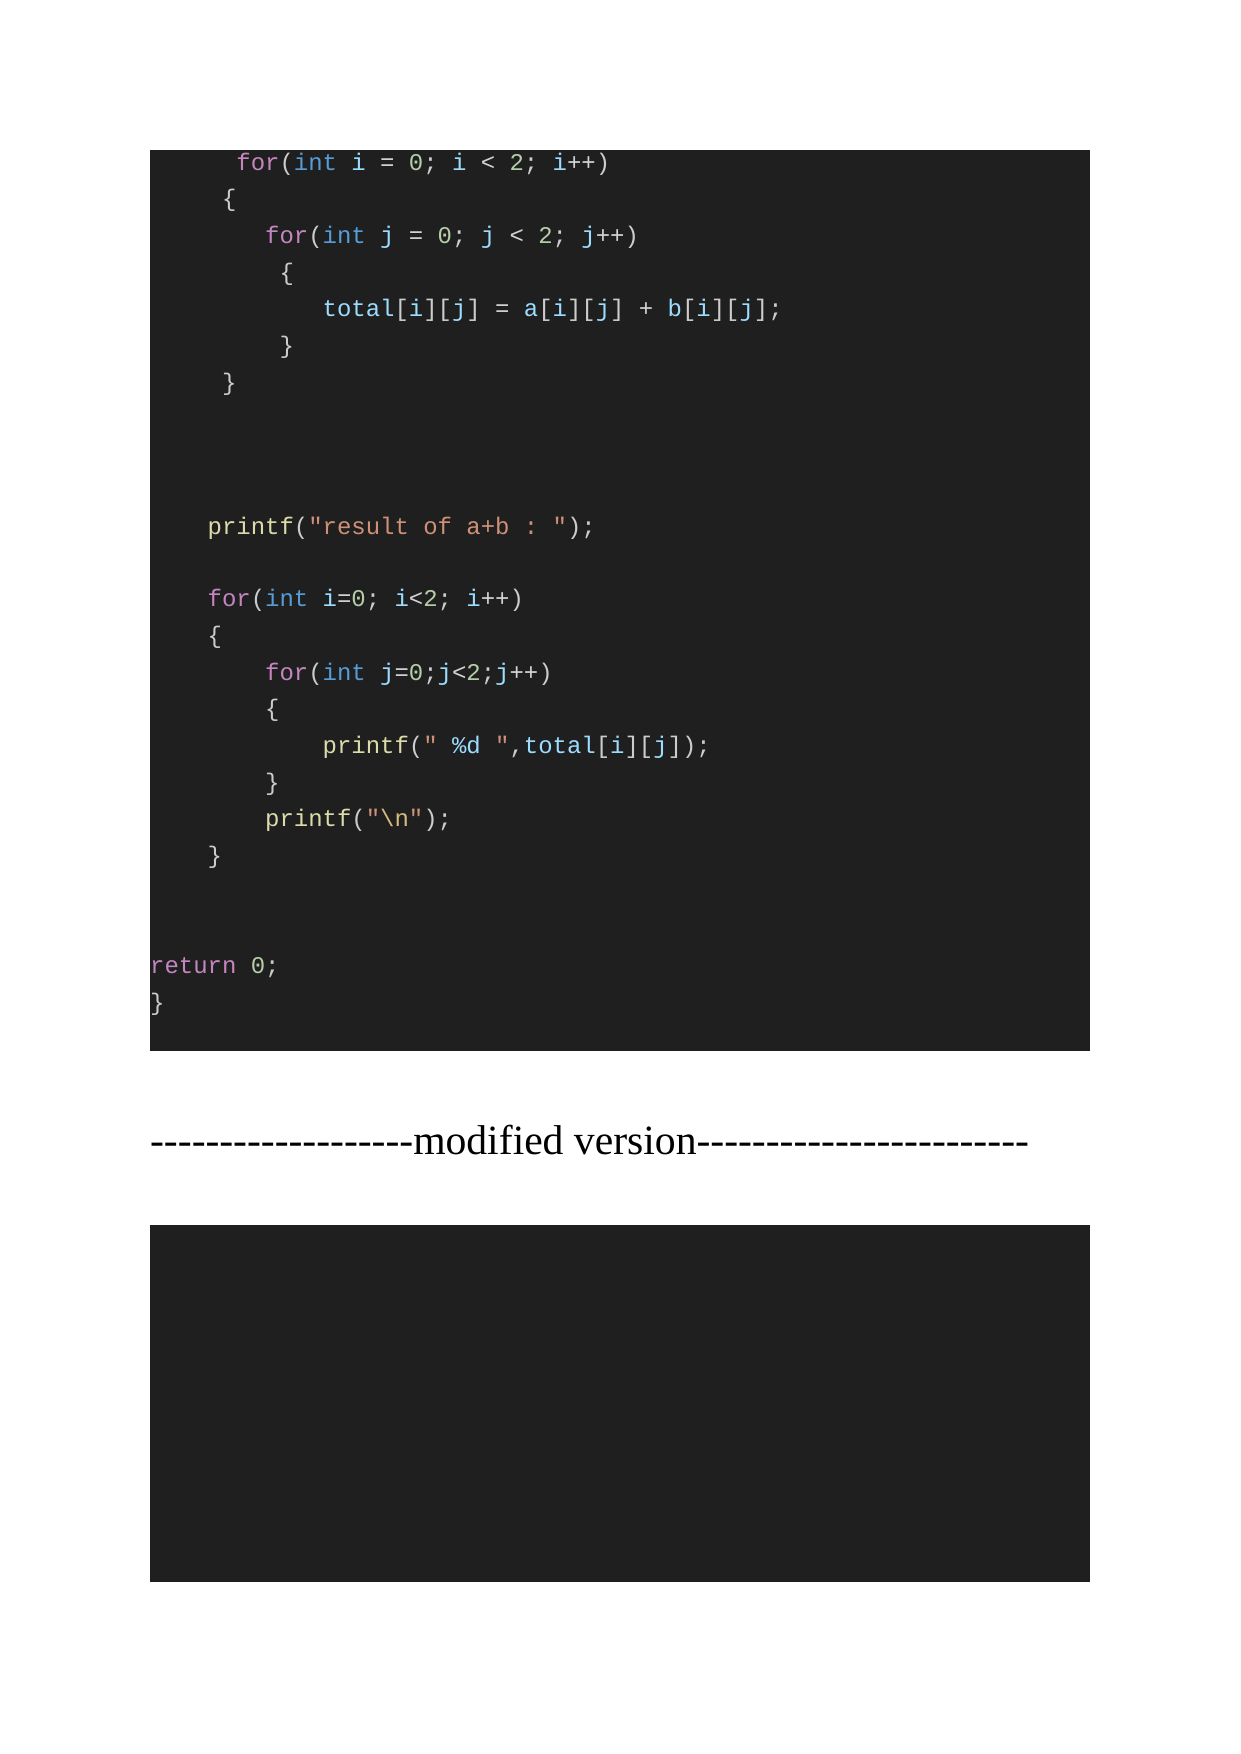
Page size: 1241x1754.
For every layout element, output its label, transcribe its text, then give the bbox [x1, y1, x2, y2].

text { [150, 623, 1090, 650]
text for(int j = 0; j < 2; j++) [150, 223, 1090, 251]
text for(int i=0; i<2; i++) [150, 587, 1090, 614]
text { [150, 187, 1090, 214]
text printf("\n"); [150, 807, 1090, 834]
text } [150, 370, 1090, 397]
text } [150, 990, 1090, 1017]
text printf("result of a+b : "); [150, 514, 1090, 542]
text printf(" %d ",total[i][j]); [150, 733, 1090, 760]
text for(int i = 0; i < 2; i++) [150, 150, 1090, 177]
text } [150, 770, 1090, 797]
text -------------------modified version------------------------ [150, 1115, 1090, 1163]
text } [150, 333, 1090, 361]
text { [150, 260, 1090, 287]
text for(int j=0;j<2;j++) [150, 660, 1090, 687]
text return 0; [150, 953, 1090, 980]
text { [150, 697, 1090, 724]
text total[i][j] = a[i][j] + b[i][j]; [150, 297, 1090, 324]
text } [150, 843, 1090, 870]
